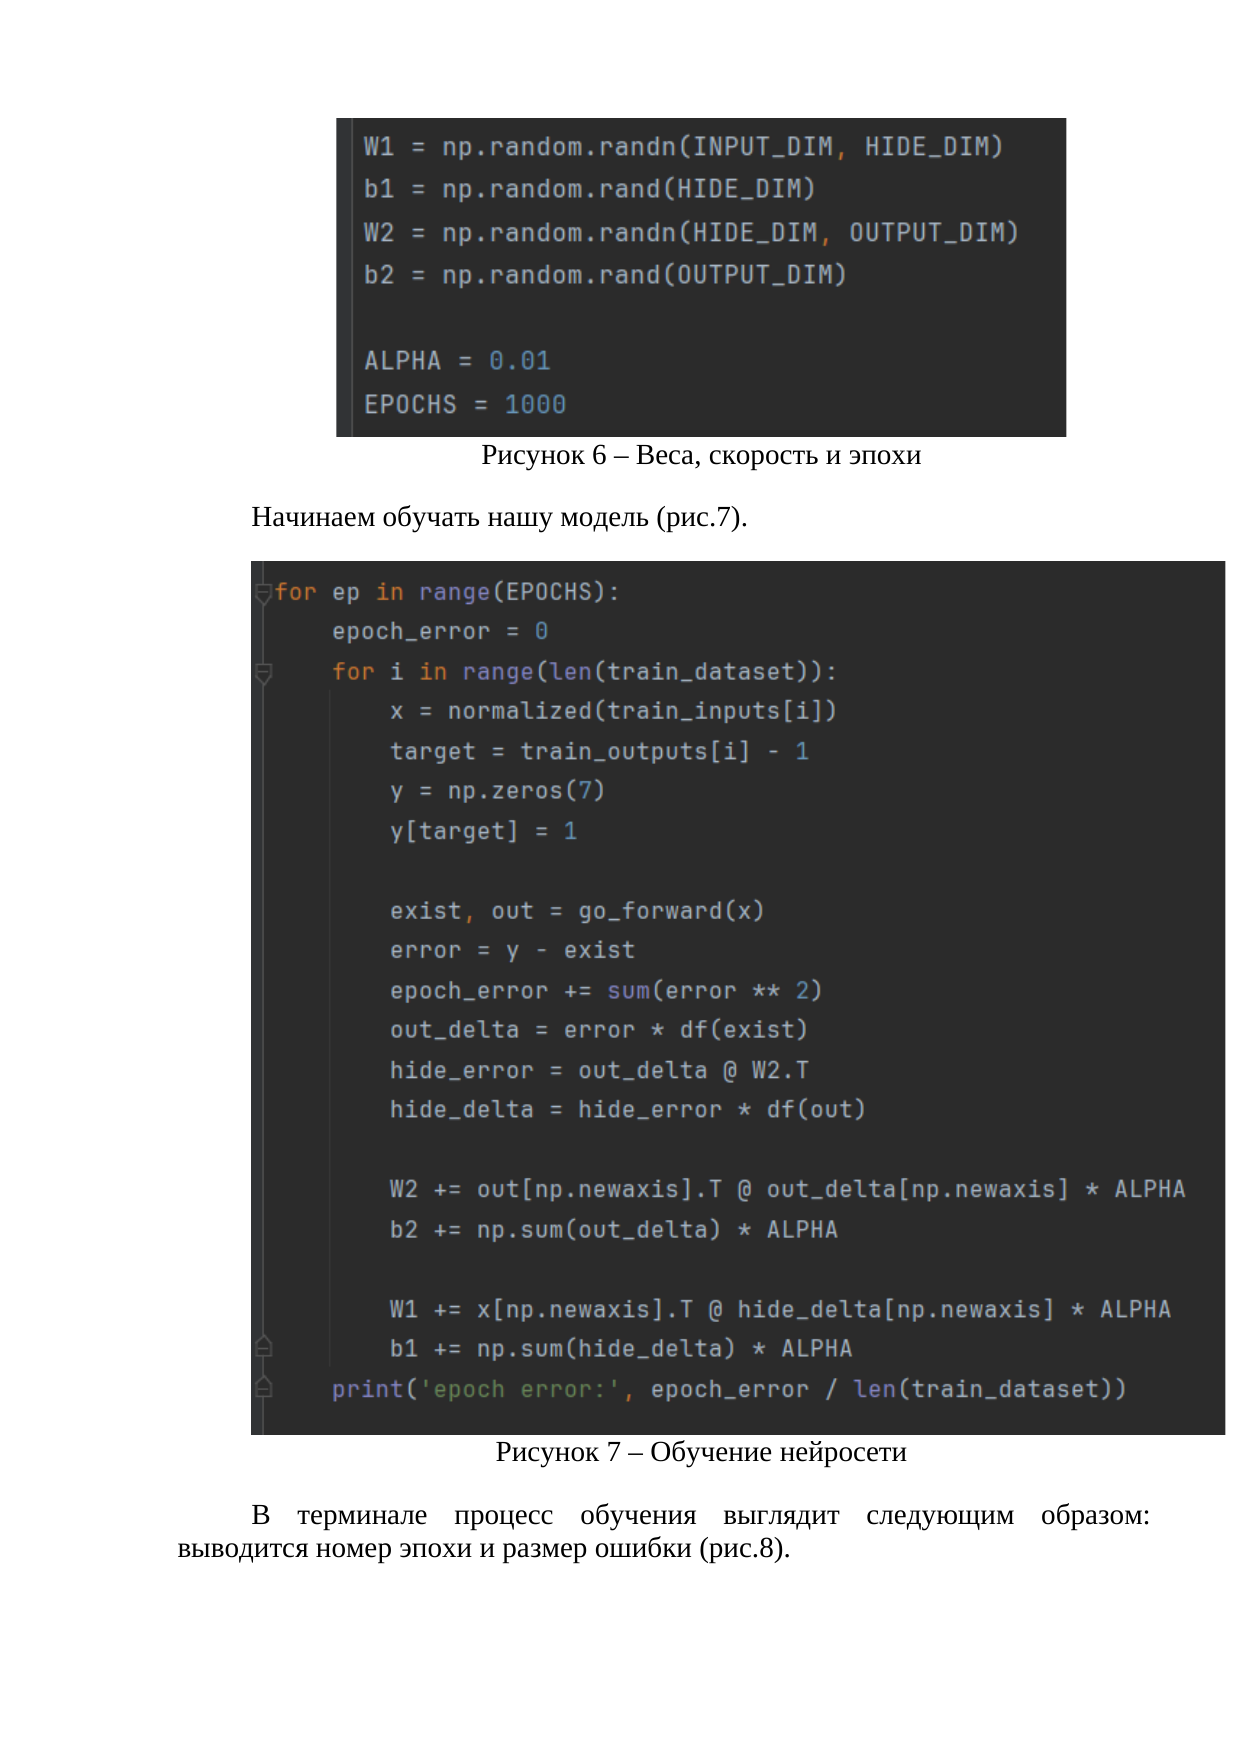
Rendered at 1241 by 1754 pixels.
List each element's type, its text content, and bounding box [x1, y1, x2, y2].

picture [336, 118, 1067, 437]
text Рисунок 7 – Обучение нейросети [177, 1434, 1152, 1468]
text Начинаем обучать нашу модель (рис.7). [177, 499, 1152, 533]
text В терминале процесс обучения выглядит следующим образом: выводится номер эпохи и размер ошибки (рис.8). [177, 1497, 1152, 1564]
text Рисунок 6 – Веса, скорость и эпохи [177, 437, 1152, 470]
picture [251, 561, 1226, 1435]
